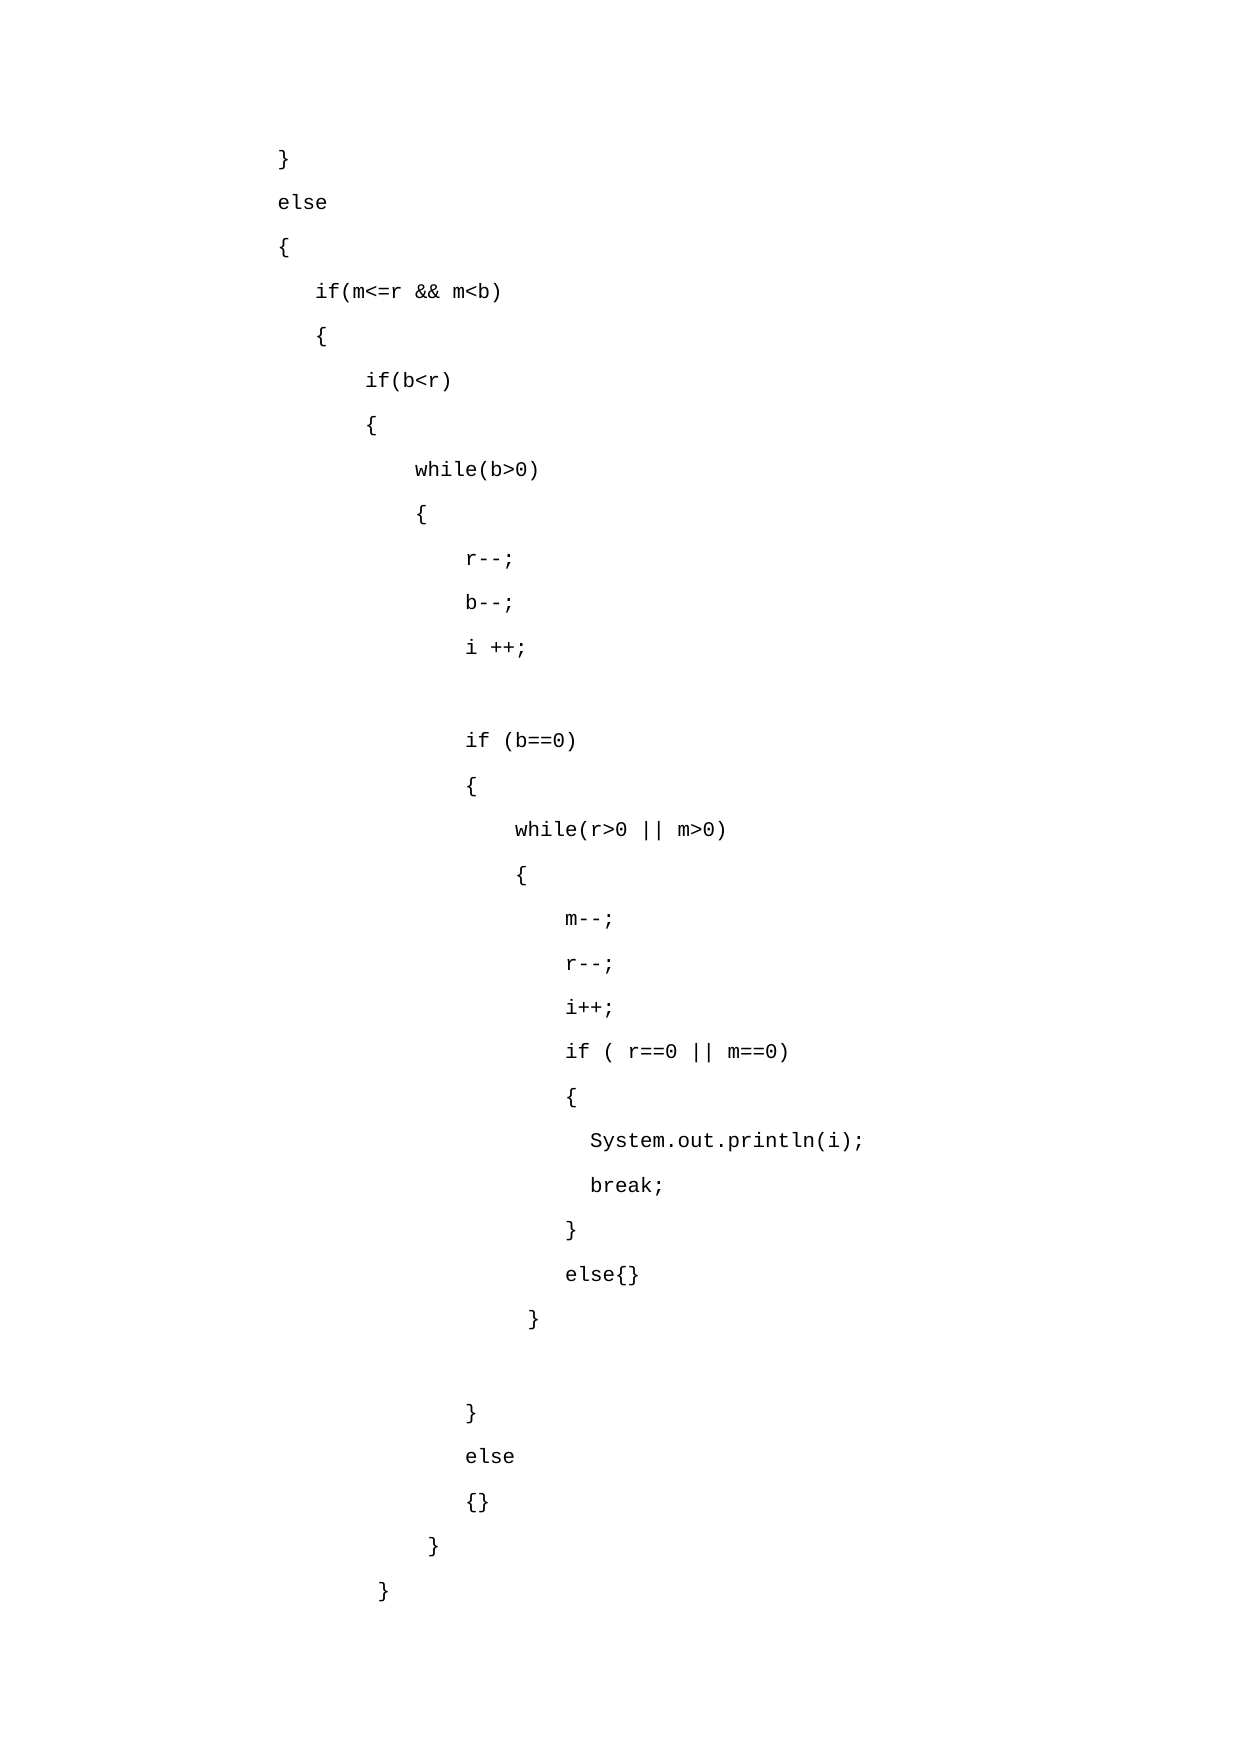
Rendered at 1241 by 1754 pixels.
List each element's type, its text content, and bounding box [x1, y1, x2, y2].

text r--; [177, 953, 1063, 976]
text { [177, 414, 1063, 438]
text System.out.println(i); [177, 1131, 1063, 1154]
text { [177, 237, 1063, 260]
text { [177, 775, 1063, 798]
text } [177, 148, 1063, 171]
text i++; [177, 997, 1063, 1021]
text } [177, 1580, 1063, 1603]
text if(b<r) [177, 370, 1063, 394]
text if(m<=r && m<b) [177, 281, 1063, 305]
text break; [177, 1175, 1063, 1199]
text while(r>0 || m>0) [177, 819, 1063, 843]
text m--; [177, 908, 1063, 932]
text } [177, 1219, 1063, 1243]
text { [177, 1086, 1063, 1110]
text b--; [177, 592, 1063, 616]
text i ++; [177, 637, 1063, 661]
text } [177, 1535, 1063, 1559]
text while(b>0) [177, 459, 1063, 483]
text if ( r==0 || m==0) [177, 1042, 1063, 1065]
text { [177, 864, 1063, 887]
text else [177, 192, 1063, 216]
text { [177, 326, 1063, 349]
text if (b==0) [177, 730, 1063, 754]
text { [177, 503, 1063, 527]
text } [177, 1308, 1063, 1332]
text r--; [177, 548, 1063, 572]
text else [177, 1446, 1063, 1470]
text else{} [177, 1264, 1063, 1288]
text {} [177, 1491, 1063, 1514]
text } [177, 1402, 1063, 1425]
